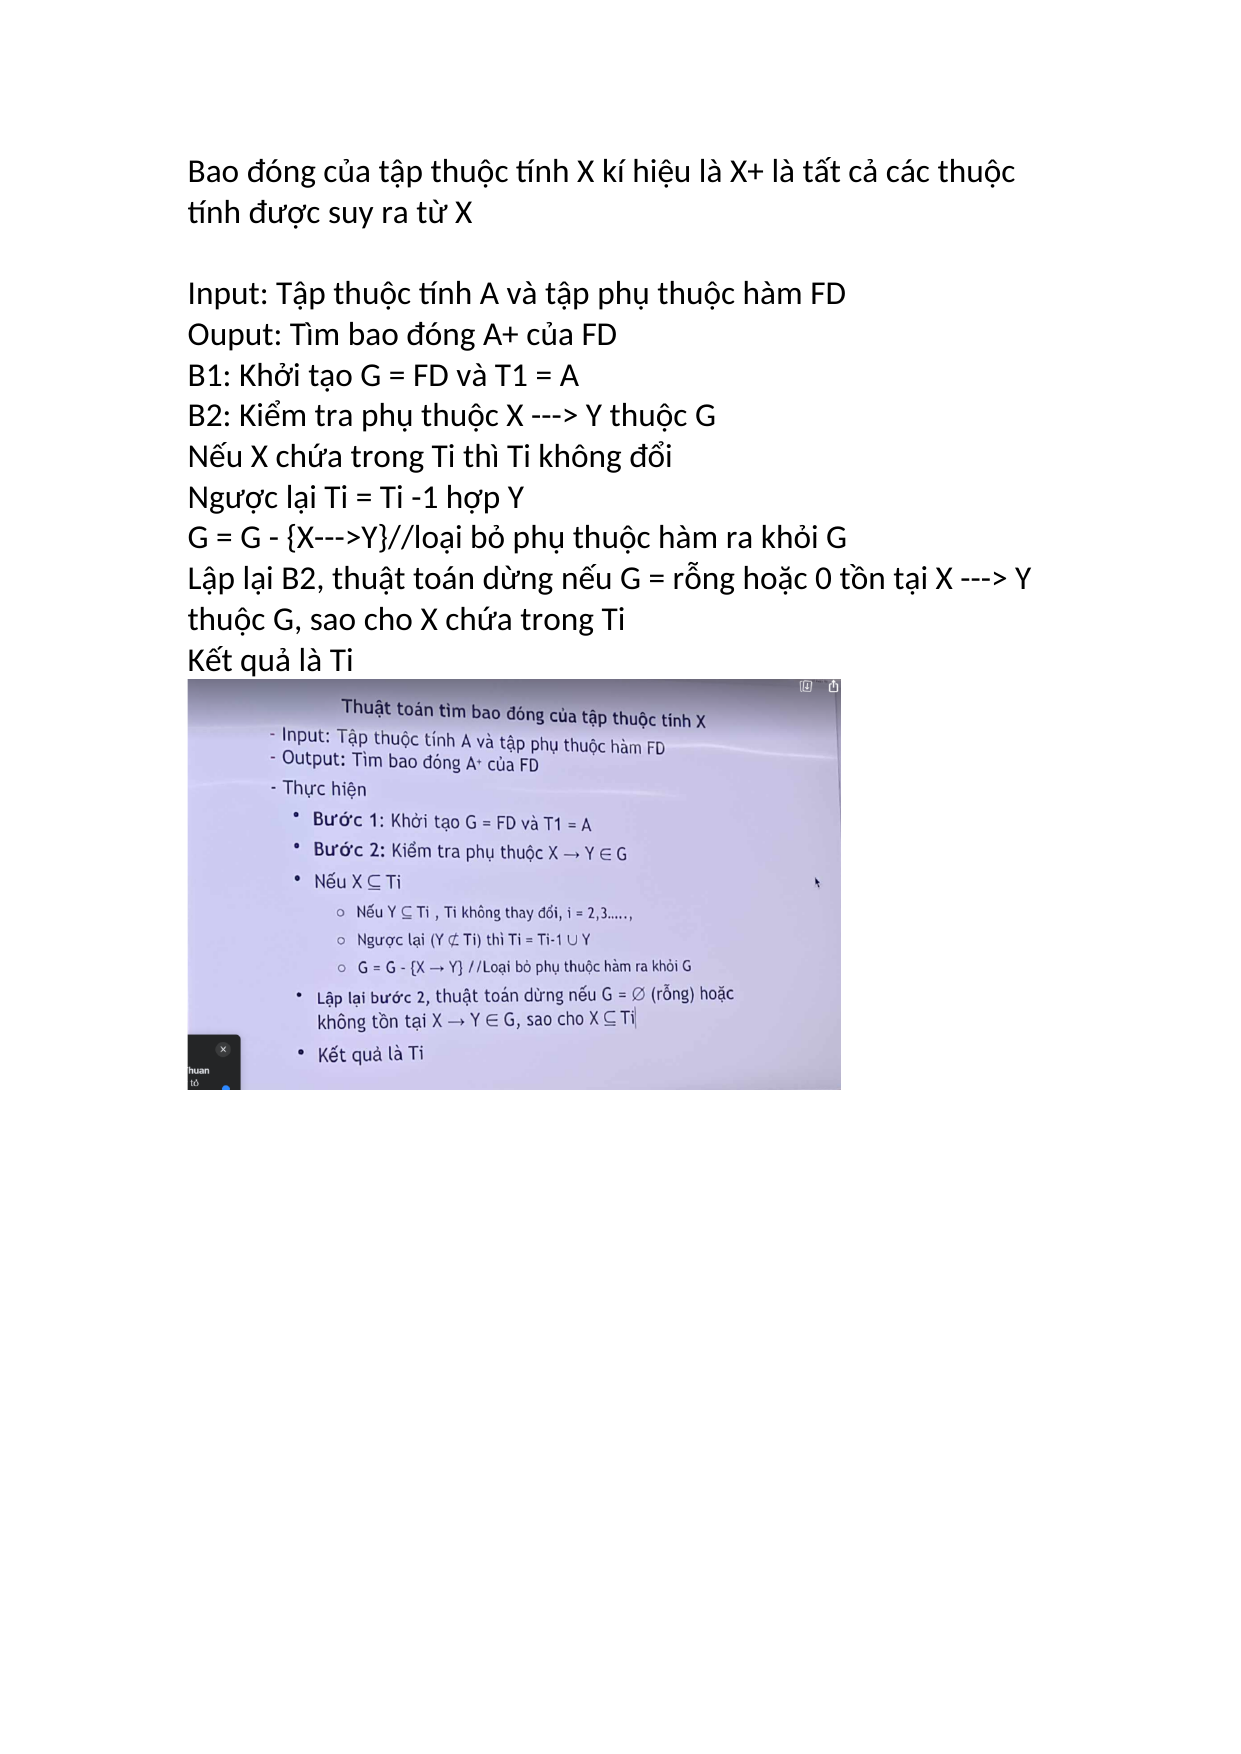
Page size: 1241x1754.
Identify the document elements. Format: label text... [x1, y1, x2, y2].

list Ngược lại Ti = Ti -1 hợp Y [187, 476, 1053, 517]
list Nếu X chứa trong Ti thì Ti không đổi [187, 435, 1053, 476]
list Input: Tập thuộc tính A và tập phụ thuộc hàm FD [187, 272, 1053, 313]
list Lập lại B2, thuật toán dừng nếu G = rỗng hoặc 0 tồn tại X ---> Y thuộc G, sao cho X chứa trong Ti [187, 557, 1053, 639]
picture [187, 679, 841, 1090]
list Ouput: Tìm bao đóng A+ của FD [187, 313, 1053, 354]
list B2: Kiểm tra phụ thuộc X ---> Y thuộc G [187, 394, 1053, 435]
list B1: Khởi tạo G = FD và T1 = A [187, 354, 1053, 394]
list Kết quả là Ti [187, 639, 1053, 679]
list Bao đóng của tập thuộc tính X kí hiệu là X+ là tất cả các thuộc tính được suy ra từ X [187, 150, 1053, 231]
list G = G - {X--->Y}//loại bỏ phụ thuộc hàm ra khỏi G [187, 517, 1053, 557]
